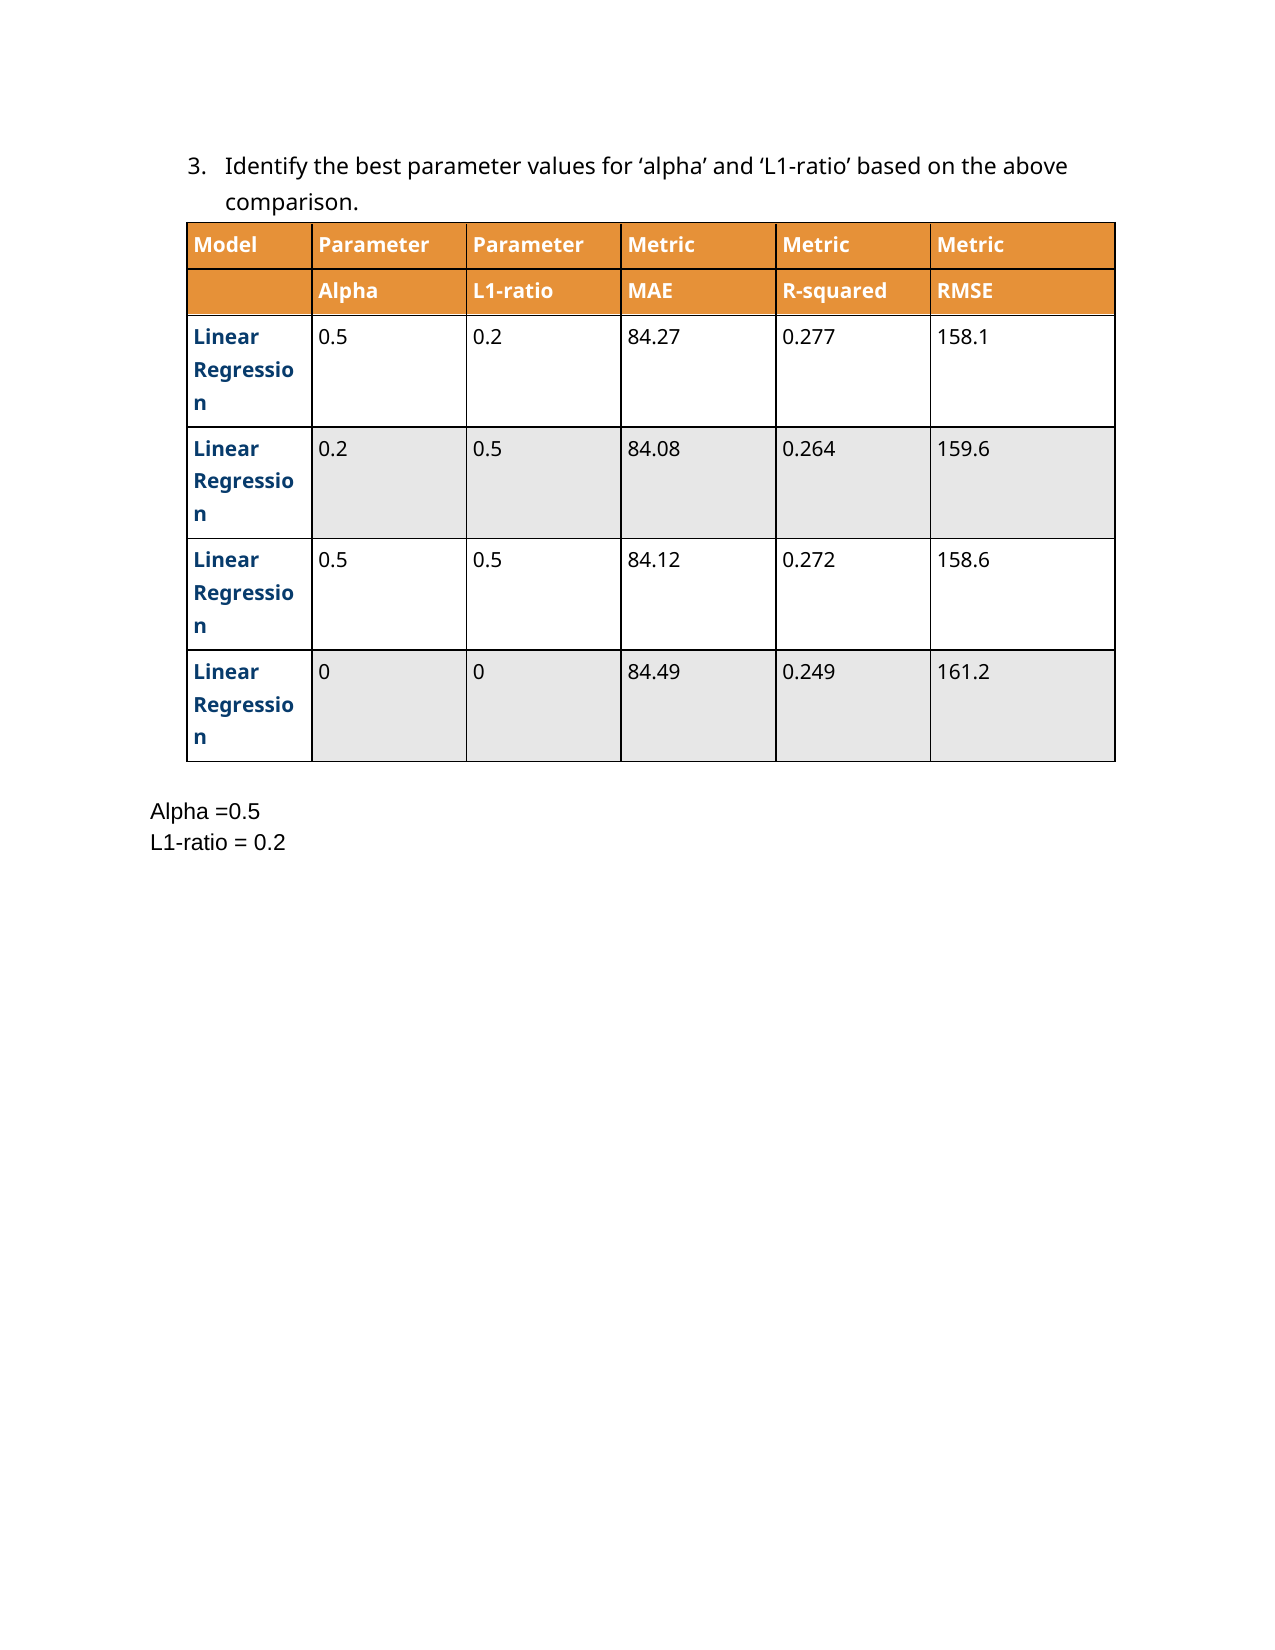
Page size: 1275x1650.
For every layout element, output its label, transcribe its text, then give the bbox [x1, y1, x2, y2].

table_cell 0.277 [777, 316, 930, 426]
table_cell 84.12 [622, 539, 775, 649]
table_cell L1-ratio [467, 270, 620, 314]
table_cell 158.6 [931, 539, 1114, 649]
table_cell 84.08 [622, 428, 775, 538]
table_cell Linear Regression [188, 651, 311, 761]
table_cell [188, 270, 311, 314]
text L1-ratio = 0.2 [150, 828, 1125, 855]
table_cell 0.2 [313, 428, 466, 538]
table_header Metric [931, 223, 1114, 268]
list Identify the best parameter values for ‘alpha’ and ‘L1-ratio’ based on the above comparison. [187, 150, 1125, 217]
text Alpha =0.5 [150, 798, 1125, 825]
table_cell 0.249 [777, 651, 930, 761]
table_cell 0.5 [467, 539, 620, 649]
table_header Parameter [313, 223, 466, 268]
table_cell 84.49 [622, 651, 775, 761]
table_cell 0.5 [313, 316, 466, 426]
table_header Metric [777, 223, 930, 268]
table_cell 158.1 [931, 316, 1114, 426]
table_cell 0 [313, 651, 466, 761]
table_cell R-squared [777, 270, 930, 314]
table_cell Linear Regression [188, 316, 311, 426]
table_header Metric [622, 223, 776, 268]
table_cell 0.2 [467, 316, 620, 426]
table_cell 0 [467, 651, 620, 761]
table_cell 84.27 [622, 316, 775, 426]
table_cell 0.5 [313, 539, 466, 649]
table_header Model [188, 223, 312, 268]
table_cell Alpha [313, 270, 466, 314]
table_cell 161.2 [931, 651, 1114, 761]
table_cell MAE [622, 270, 775, 314]
table_cell 0.264 [777, 428, 930, 538]
table_cell 0.5 [467, 428, 620, 538]
table_header Parameter [467, 223, 621, 268]
table_cell 0.272 [777, 539, 930, 649]
table_cell Linear Regression [188, 428, 311, 538]
table_cell 159.6 [931, 428, 1114, 538]
table_cell Linear Regression [188, 539, 311, 649]
table_cell RMSE [931, 270, 1114, 314]
